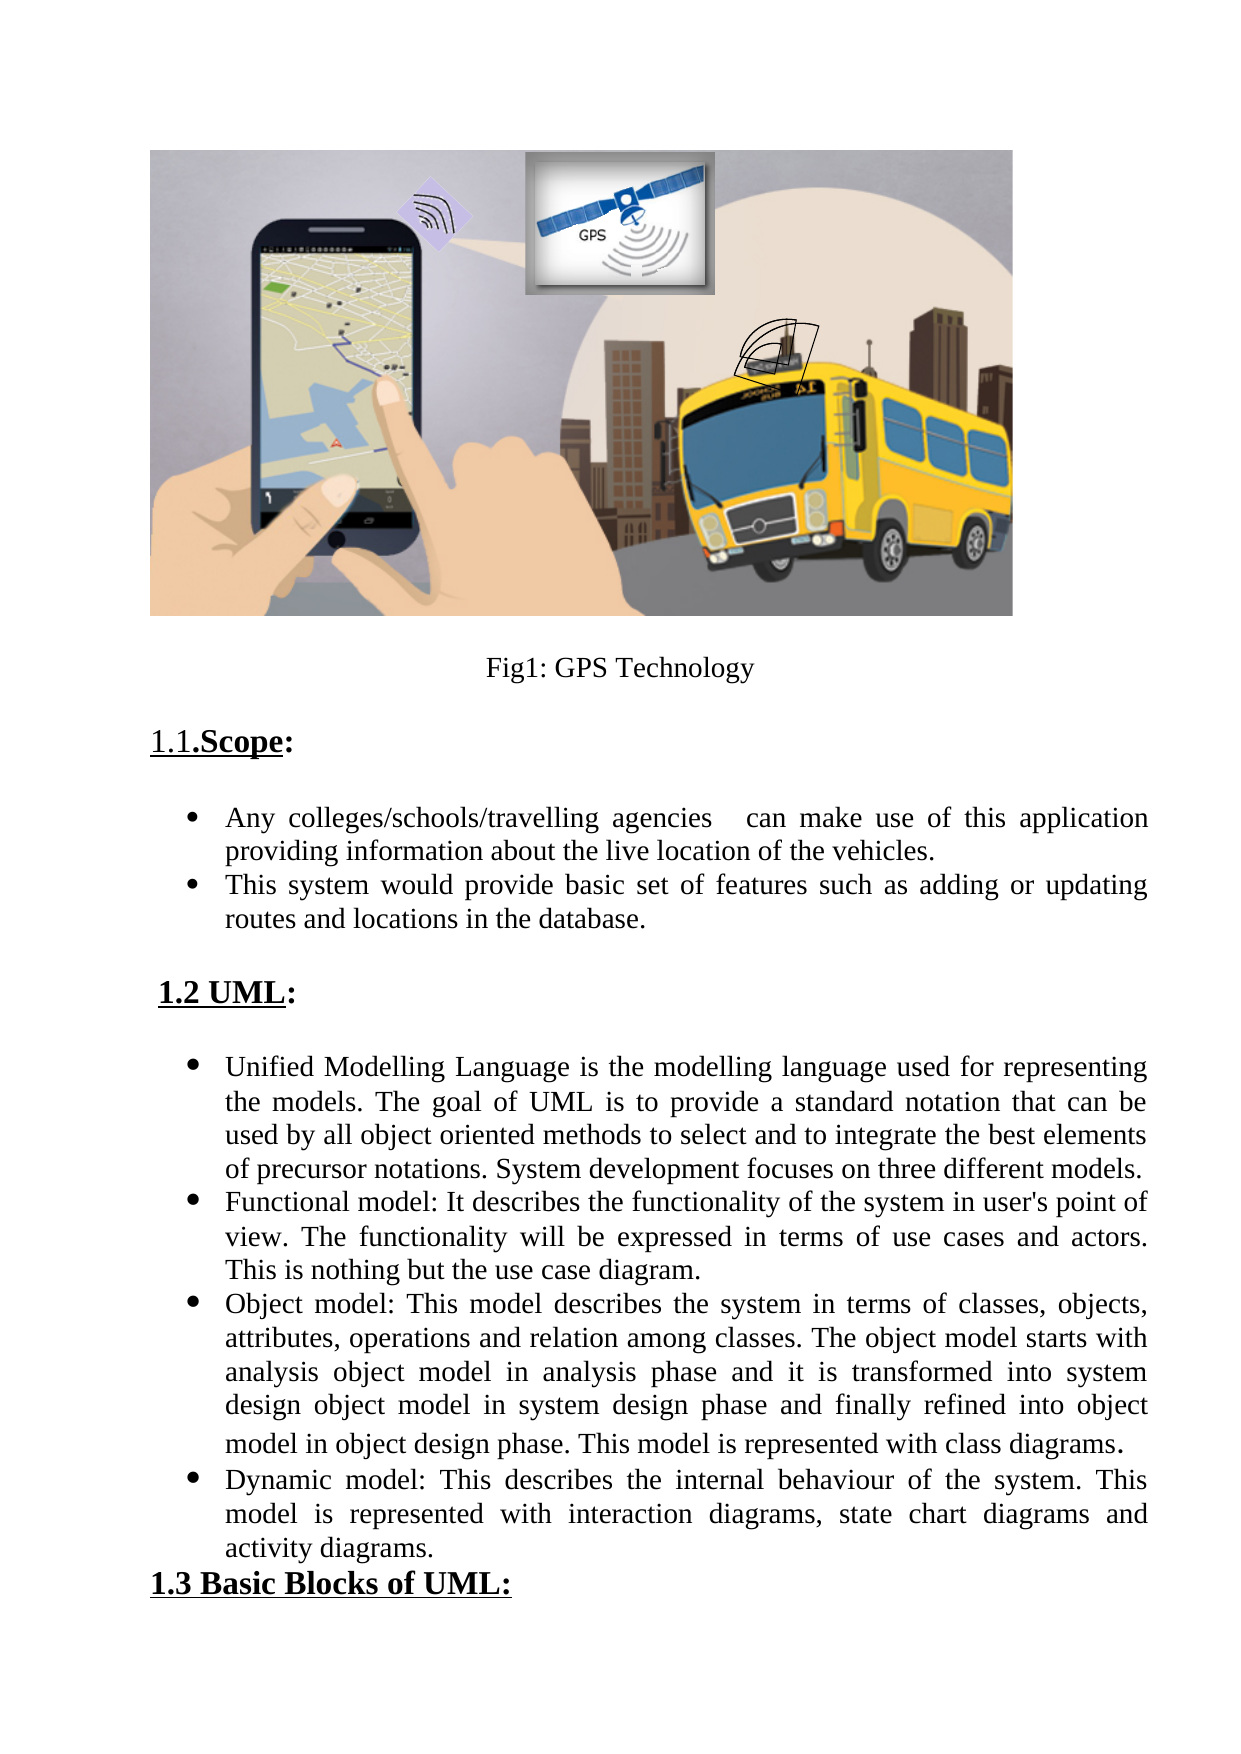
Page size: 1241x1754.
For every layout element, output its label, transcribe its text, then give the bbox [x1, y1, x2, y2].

list Dynamic model: This describes the internal behaviour of the system. This model is represented with interaction diagrams, state chart diagrams and activity diagrams. [187, 1462, 1149, 1563]
list Any colleges/schools/travelling agencies can make use of this application providing information about the live location of the vehicles. [187, 800, 1149, 867]
text 1.3 Basic Blocks of UML: [120, 1563, 1090, 1602]
text 1.1.Scope: [150, 722, 1090, 760]
text 1.2 UML: [158, 973, 1149, 1011]
picture [150, 150, 1013, 616]
list Functional model: It describes the functionality of the system in user's point of view. The functionality will be expressed in terms of use cases and actors. This is nothing but the use case diagram. [187, 1184, 1149, 1286]
list Object model: This model describes the system in terms of classes, objects, attributes, operations and relation among classes. The object model starts with analysis object model in analysis phase and it is transformed into system design object model in system design phase and finally refined into object model in object design phase. This model is represented with class diagrams. [187, 1286, 1149, 1462]
list Unified Modelling Language is the modelling language used for representing the models. The goal of UML is to provide a standard notation that can be used by all object oriented methods to select and to integrate the best elements of precursor notations. System development focuses on three different models. [187, 1049, 1149, 1184]
list This system would provide basic set of features such as adding or updating routes and locations in the database. [187, 867, 1149, 934]
text Fig1: GPS Technology [150, 650, 1090, 684]
